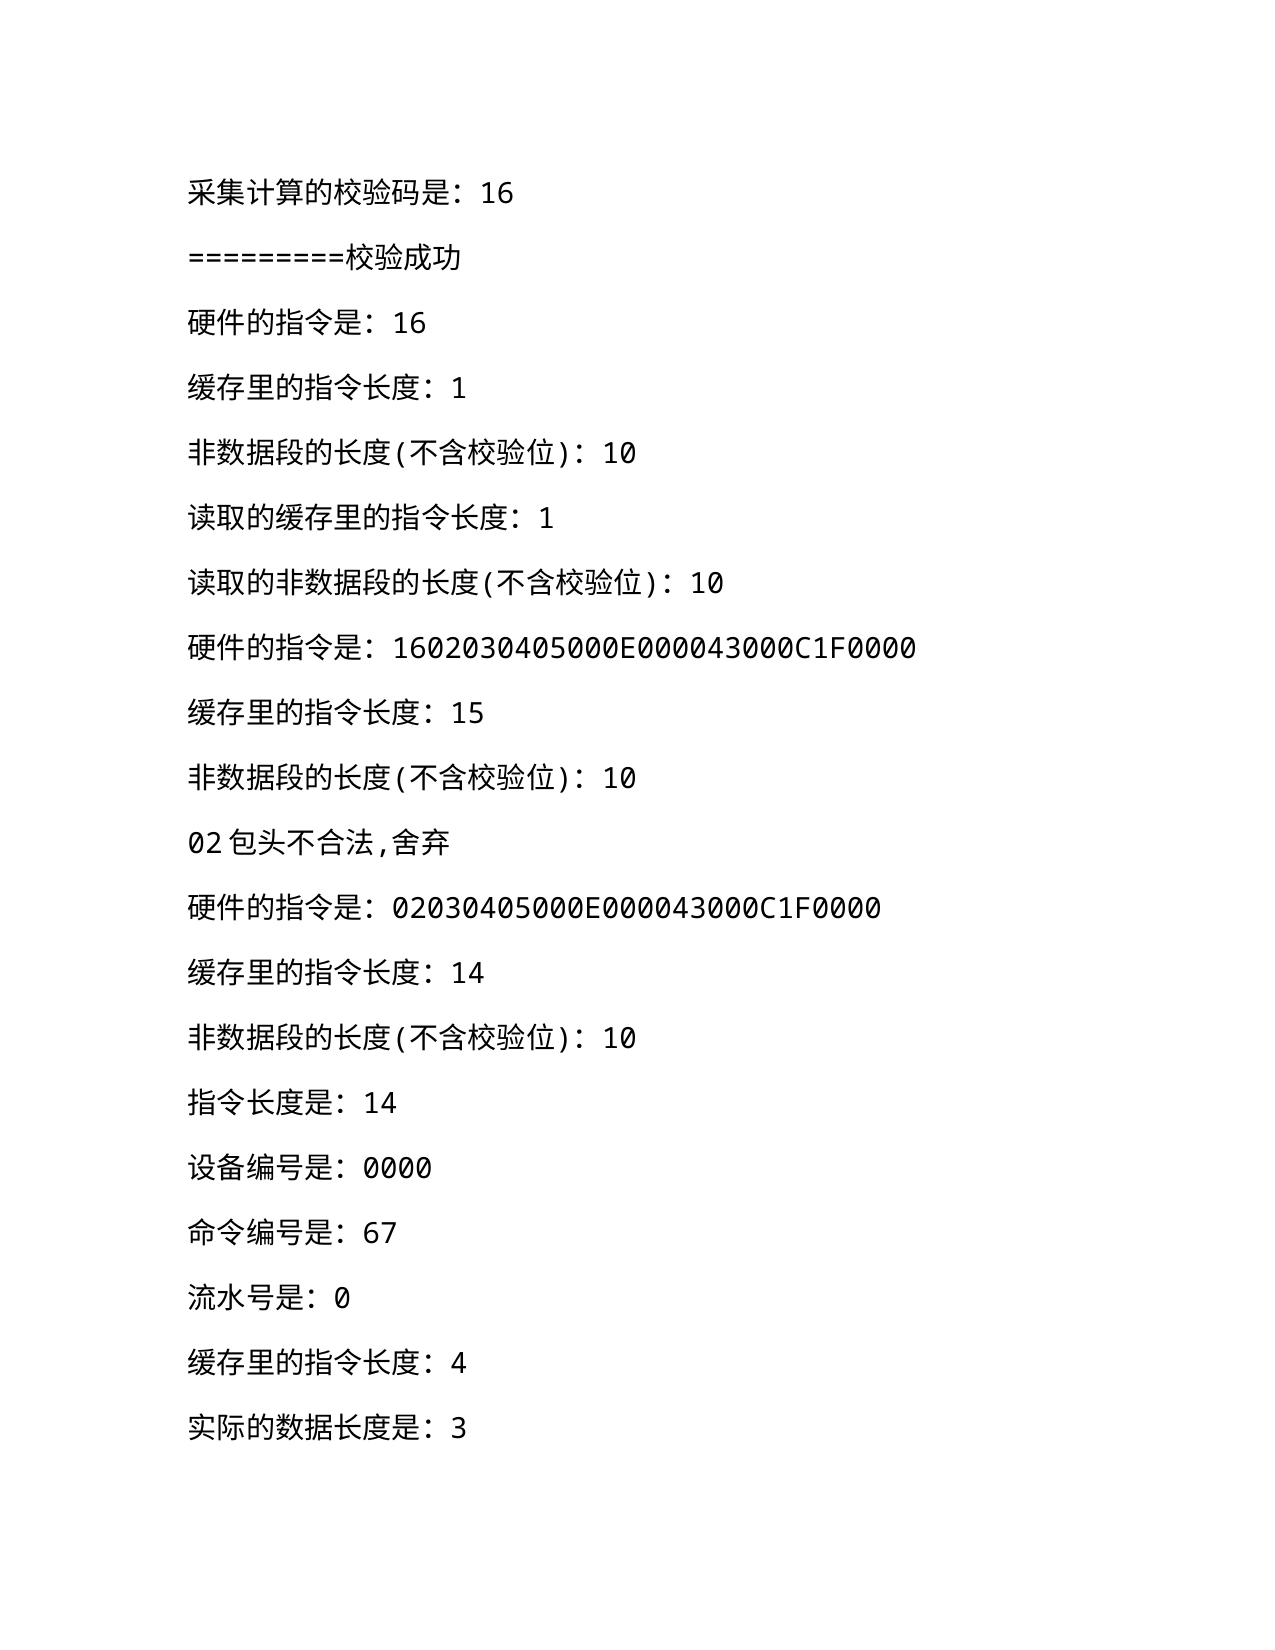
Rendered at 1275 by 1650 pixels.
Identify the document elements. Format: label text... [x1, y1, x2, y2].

text 硬件的指令是：02030405000E000043000C1F0000 [187, 874, 1087, 939]
text 实际的数据长度是：3 [187, 1394, 1087, 1459]
text 读取的非数据段的长度(不含校验位)：10 [187, 549, 1087, 614]
text 命令编号是：67 [187, 1199, 1087, 1264]
text =========校验成功 [187, 224, 1087, 289]
text 02包头不合法,舍弃 [187, 809, 1087, 874]
text 采集计算的校验码是：16 [187, 159, 1087, 224]
text 缓存里的指令长度：1 [187, 354, 1087, 419]
text 缓存里的指令长度：14 [187, 939, 1087, 1004]
text 指令长度是：14 [187, 1069, 1087, 1134]
text 硬件的指令是：1602030405000E000043000C1F0000 [187, 614, 1087, 679]
text 流水号是：0 [187, 1264, 1087, 1329]
text 设备编号是：0000 [187, 1134, 1087, 1199]
text 硬件的指令是：16 [187, 289, 1087, 354]
text 非数据段的长度(不含校验位)：10 [187, 419, 1087, 484]
text 缓存里的指令长度：4 [187, 1329, 1087, 1394]
text 非数据段的长度(不含校验位)：10 [187, 1004, 1087, 1069]
text 读取的缓存里的指令长度：1 [187, 484, 1087, 549]
text 非数据段的长度(不含校验位)：10 [187, 744, 1087, 809]
text 缓存里的指令长度：15 [187, 679, 1087, 744]
